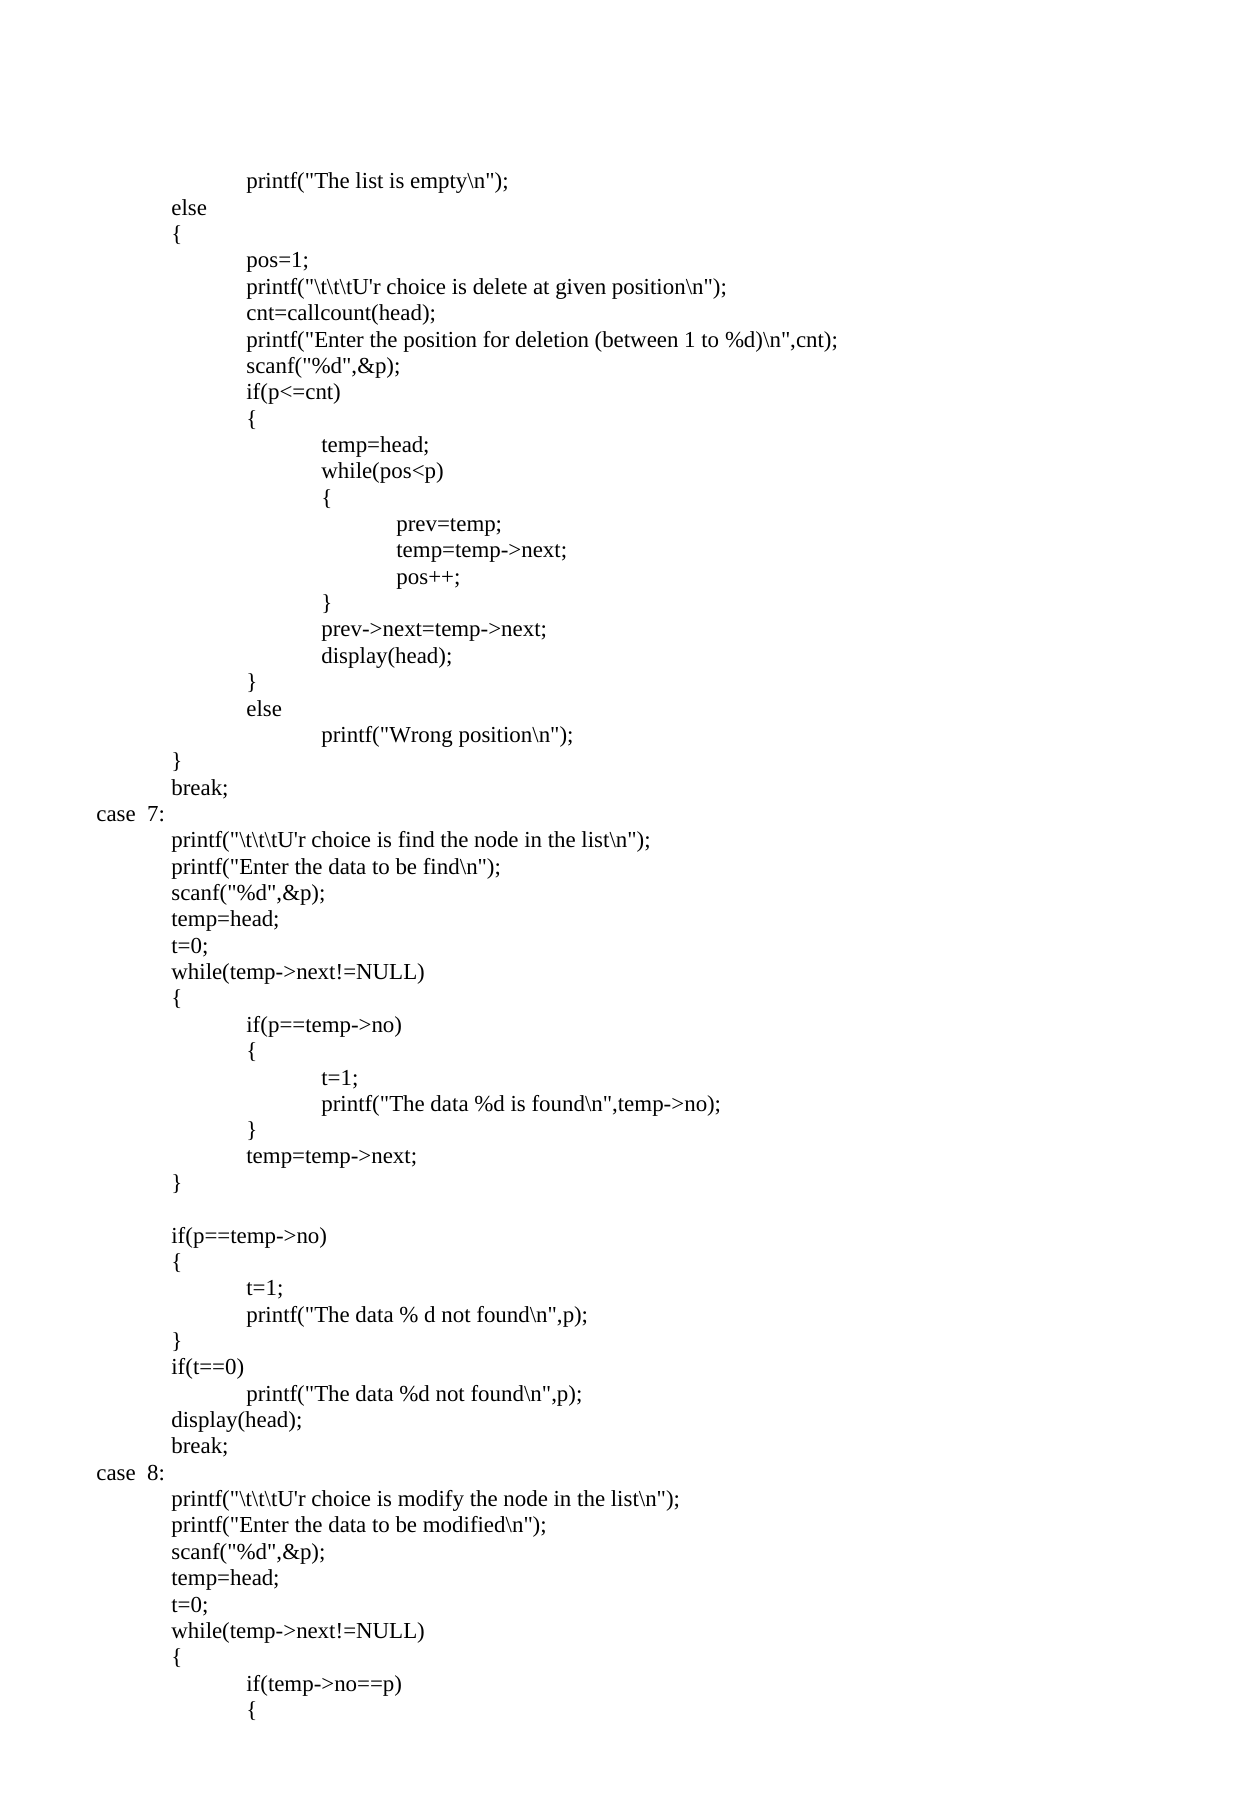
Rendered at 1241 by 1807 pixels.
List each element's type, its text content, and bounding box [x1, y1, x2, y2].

text printf("\t\t\tU'r choice is modify the node in the list\n"); [96, 1485, 1173, 1512]
text if(temp->no==p) [96, 1670, 1173, 1696]
text { [96, 1696, 1173, 1722]
text while(pos<p) [96, 457, 1173, 484]
text t=0; [96, 932, 1173, 958]
text temp=head; [96, 431, 1173, 457]
text temp=temp->next; [96, 536, 1173, 563]
text } [96, 1169, 1173, 1195]
text t=1; [96, 1274, 1173, 1301]
text display(head); [96, 642, 1173, 668]
text { [96, 984, 1173, 1011]
text } [96, 589, 1173, 616]
text pos=1; [96, 247, 1173, 273]
text break; [96, 1432, 1173, 1459]
text temp=temp->next; [96, 1143, 1173, 1169]
text } [96, 1327, 1173, 1353]
text display(head); [96, 1406, 1173, 1432]
text { [96, 405, 1173, 431]
text { [96, 220, 1173, 247]
text scanf("%d",&p); [96, 879, 1173, 905]
text if(t==0) [96, 1353, 1173, 1380]
text printf("The data % d not found\n",p); [96, 1301, 1173, 1327]
text } [96, 747, 1173, 774]
text scanf("%d",&p); [96, 1538, 1173, 1564]
text printf("The list is empty\n"); [96, 167, 1173, 194]
text cnt=callcount(head); [96, 299, 1173, 326]
text } [96, 668, 1173, 694]
text else [96, 194, 1173, 220]
text if(p<=cnt) [96, 378, 1173, 405]
text temp=head; [96, 905, 1173, 932]
text { [96, 1037, 1173, 1063]
text temp=head; [96, 1564, 1173, 1591]
text break; [96, 774, 1173, 800]
text case 7: [96, 800, 1173, 826]
text if(p==temp->no) [96, 1011, 1173, 1037]
text printf("The data %d not found\n",p); [96, 1380, 1173, 1406]
text printf("Wrong position\n"); [96, 721, 1173, 747]
text printf("The data %d is found\n",temp->no); [96, 1090, 1173, 1116]
text { [96, 484, 1173, 510]
text } [96, 1116, 1173, 1143]
text case 8: [96, 1459, 1173, 1485]
text printf("Enter the position for deletion (between 1 to %d)\n",cnt); [96, 326, 1173, 352]
text pos++; [96, 563, 1173, 589]
text scanf("%d",&p); [96, 352, 1173, 378]
text while(temp->next!=NULL) [96, 958, 1173, 984]
text printf("Enter the data to be modified\n"); [96, 1512, 1173, 1538]
text t=0; [96, 1591, 1173, 1617]
text printf("\t\t\tU'r choice is delete at given position\n"); [96, 273, 1173, 299]
text while(temp->next!=NULL) [96, 1617, 1173, 1643]
text t=1; [96, 1063, 1173, 1090]
text printf("Enter the data to be find\n"); [96, 853, 1173, 879]
text if(p==temp->no) [96, 1222, 1173, 1248]
text prev=temp; [96, 510, 1173, 536]
text { [96, 1643, 1173, 1670]
text prev->next=temp->next; [96, 616, 1173, 642]
text else [96, 694, 1173, 721]
text { [96, 1248, 1173, 1274]
text printf("\t\t\tU'r choice is find the node in the list\n"); [96, 826, 1173, 853]
